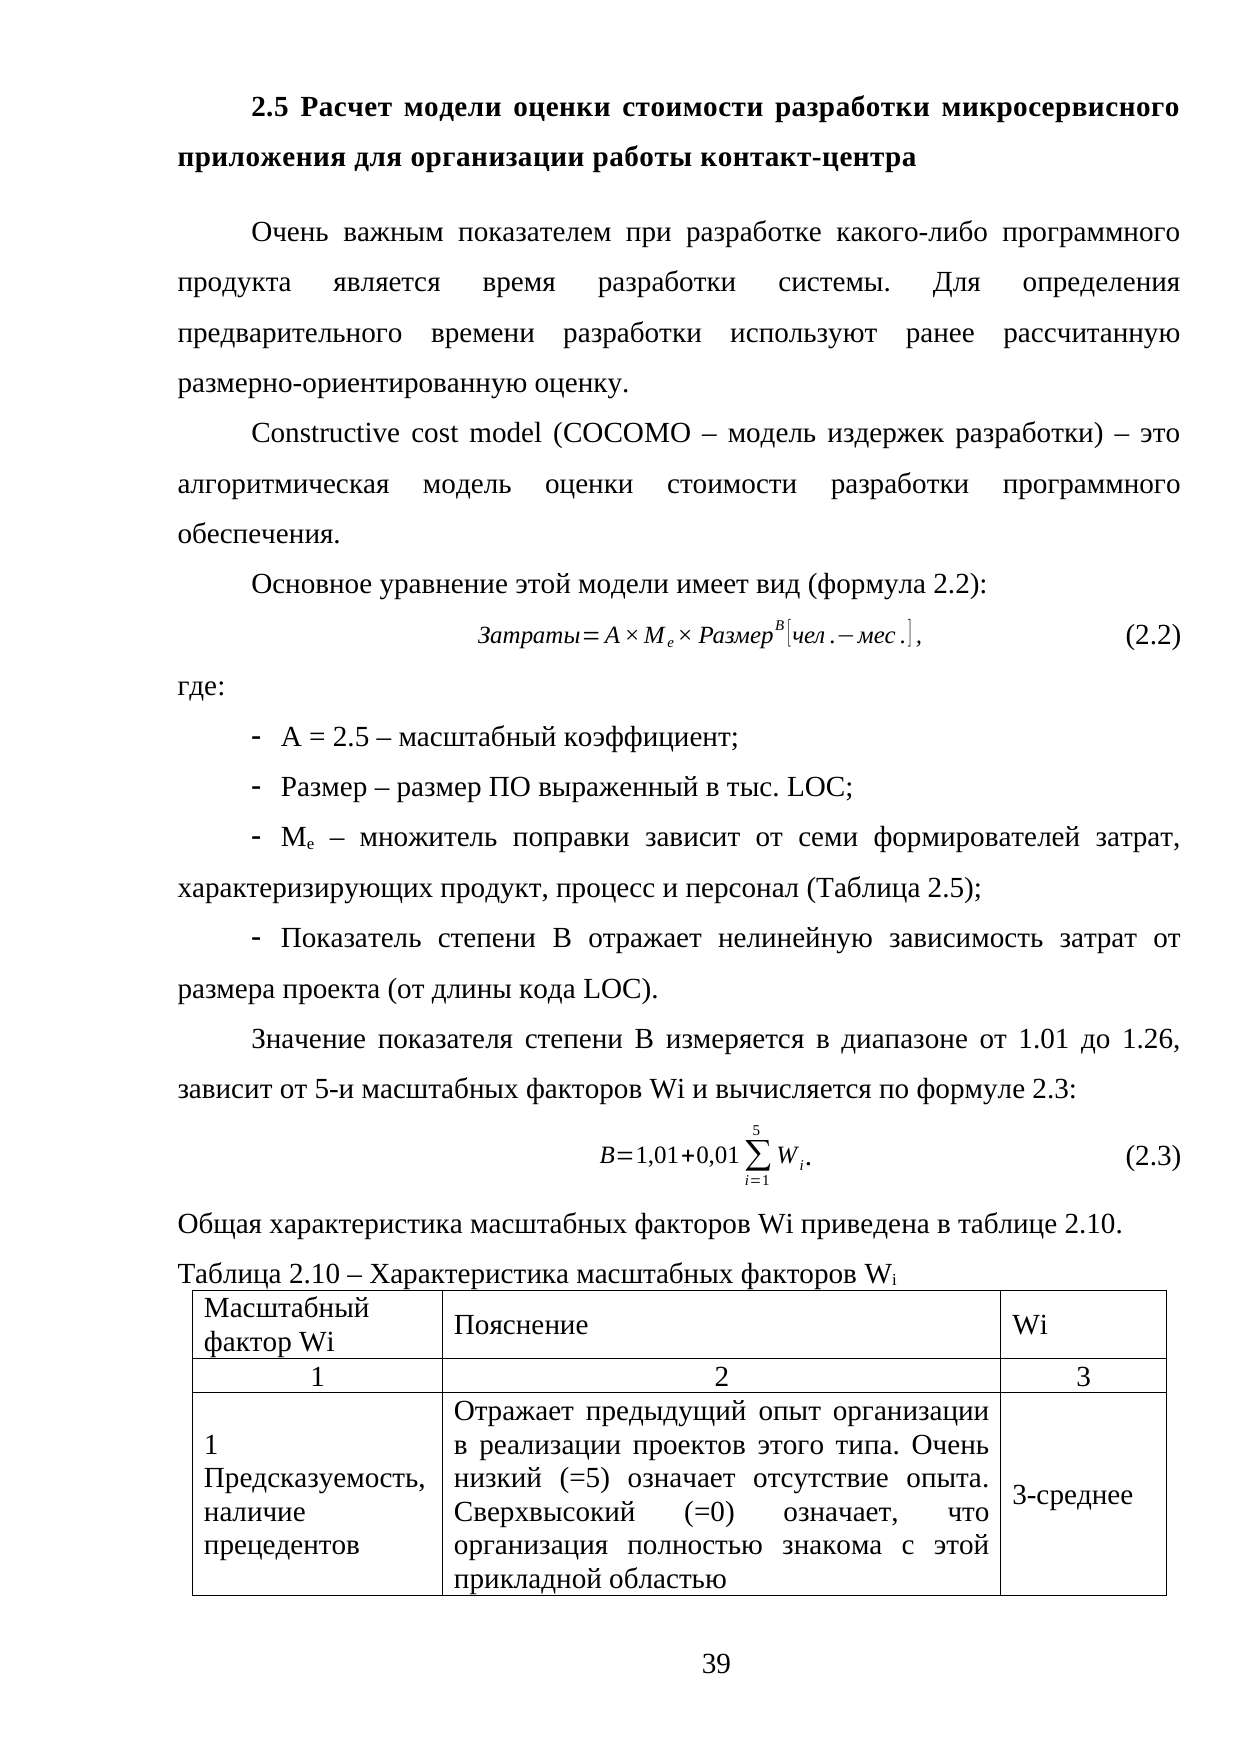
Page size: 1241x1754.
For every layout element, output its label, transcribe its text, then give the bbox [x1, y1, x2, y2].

text где: [177, 668, 1181, 702]
table_cell 2 [443, 1359, 1000, 1392]
text (2.2) [177, 617, 1181, 652]
table_cell 3 [1001, 1359, 1166, 1392]
table_cell 1 Предсказуемость, наличие прецедентов [193, 1393, 442, 1594]
table_cell 1 [193, 1359, 442, 1392]
list Таблица 2.10 – Характеристика масштабных факторов Wi [177, 1256, 1181, 1289]
text Очень важным показателем при разработке какого-либо программного продукта является время разработки системы. Для определения предварительного времени разработки используют ранее рассчитанную размерно-ориентированную оценку. [177, 214, 1181, 399]
table_header Пояснение [443, 1291, 1000, 1358]
table_cell Отражает предыдущий опыт организации в реализации проектов этого типа. Очень низкий (=5) означает отсутствие опыта. Сверхвысокий (=0) означает, что организация полностью знакома с этой прикладной областью [443, 1393, 1000, 1594]
list Показатель степени B отражает нелинейную зависимость затрат от размера проекта (от длины кода LOC). [177, 920, 1181, 1004]
table_header Wi [1001, 1291, 1166, 1358]
text Значение показателя степени B измеряется в диапазоне от 1.01 до 1.26, зависит от 5-и масштабных факторов Wi и вычисляется по формуле 2.3: [177, 1021, 1181, 1105]
text . (2.3) [177, 1122, 1181, 1189]
text Constructive cost model (COCOMO – модель издержек разработки) – это алгоритмическая модель оценки стоимости разработки программного обеспечения. [177, 416, 1181, 550]
text Общая характеристика масштабных факторов Wi приведена в таблице 2.10. [177, 1206, 1181, 1239]
list А = 2.5 – масштабный коэффициент; [177, 719, 1181, 752]
table_cell 3-среднее [1001, 1393, 1166, 1594]
list Размер – размер ПО выраженный в тыс. LOC; [177, 769, 1181, 803]
table_header Масштабный фактор Wi [193, 1291, 442, 1358]
list Me – множитель поправки зависит от семи формирователей затрат, характеризирующих продукт, процесс и персонал (Таблица 2.5); [177, 819, 1181, 903]
text Основное уравнение этой модели имеет вид (формула 2.2): [177, 566, 1181, 600]
subtitle 2.5 Расчет модели оценки стоимости разработки микросервисного приложения для организации работы контакт-центра [177, 89, 1181, 172]
